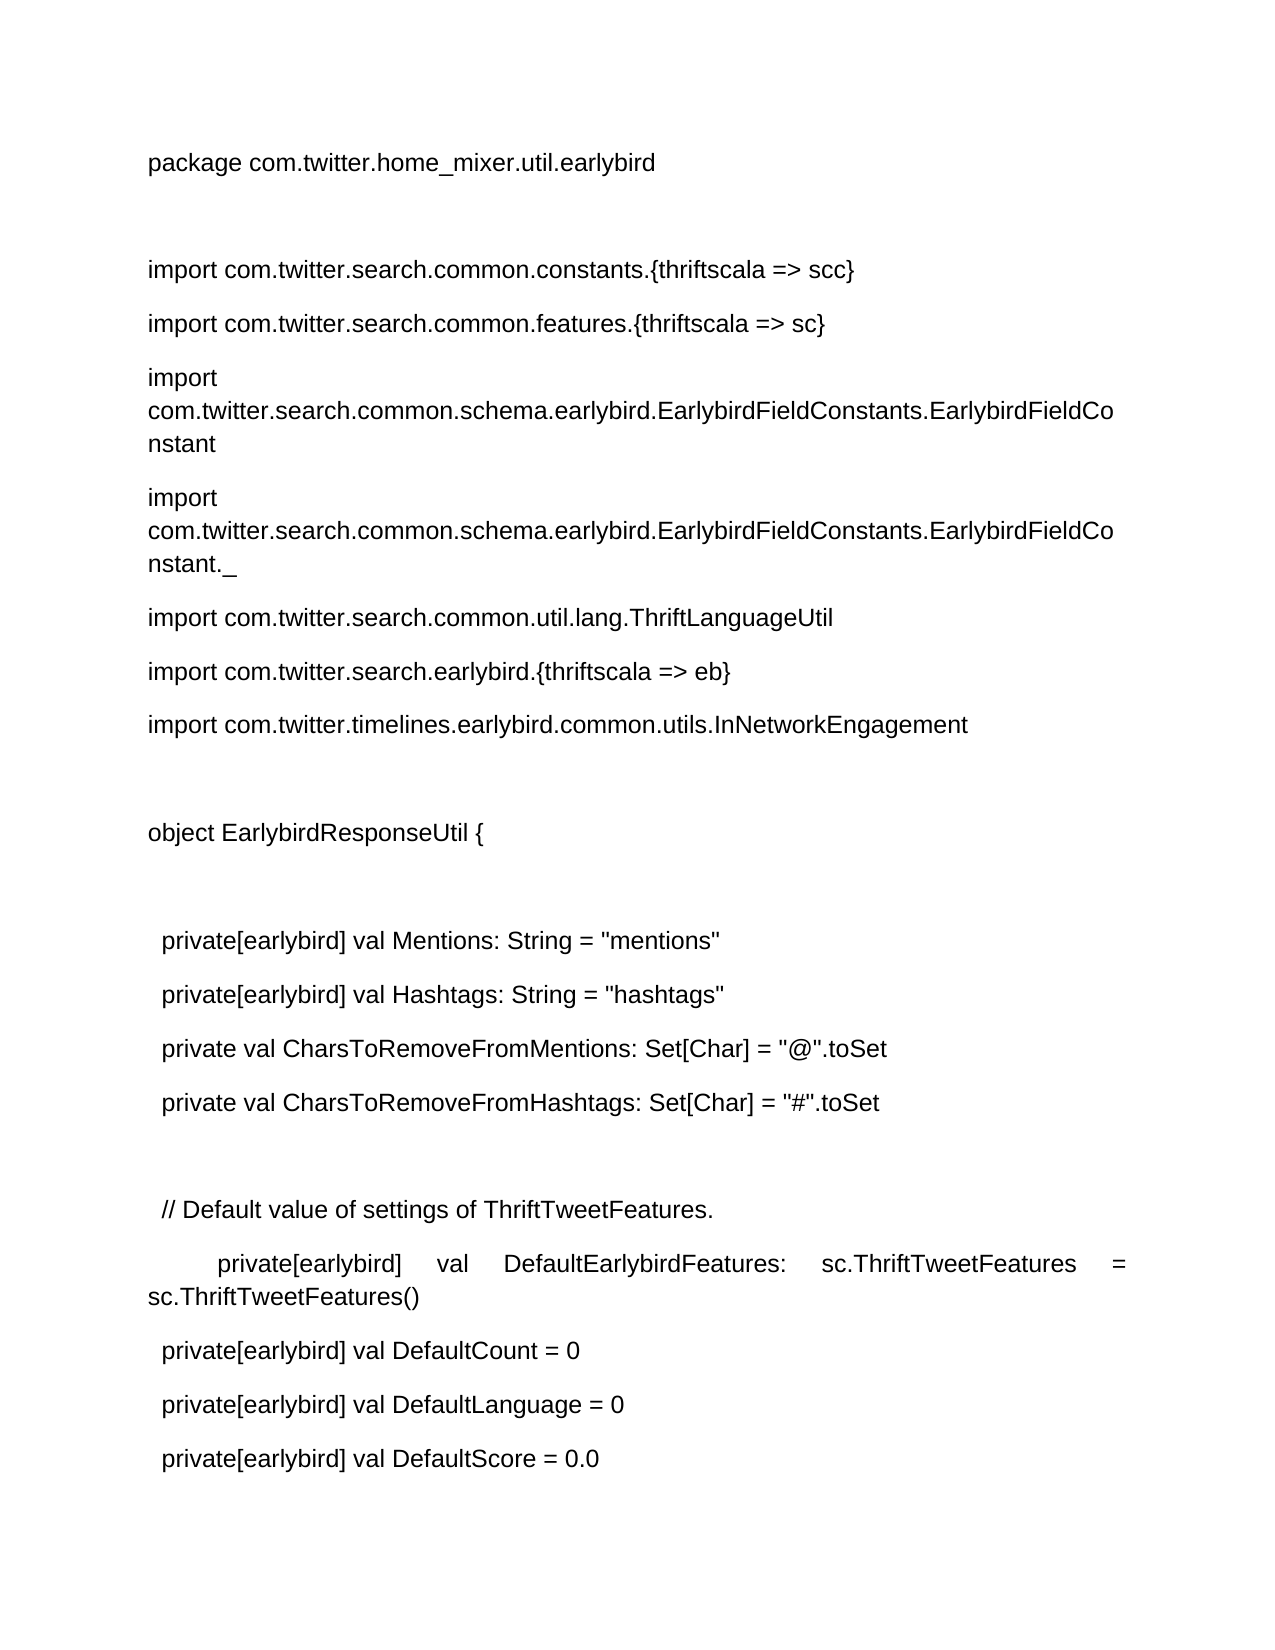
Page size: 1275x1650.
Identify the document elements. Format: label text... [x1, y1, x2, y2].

text object EarlybirdResponseUtil { [148, 818, 1127, 847]
text package com.twitter.home_mixer.util.earlybird [148, 148, 1127, 176]
text private[earlybird] val DefaultLanguage = 0 [148, 1390, 1127, 1418]
text private[earlybird] val DefaultCount = 0 [148, 1336, 1127, 1365]
text private[earlybird] val DefaultEarlybirdFeatures: sc.ThriftTweetFeatures = sc.ThriftTweetFeatures() [148, 1249, 1127, 1311]
text import com.twitter.timelines.earlybird.common.utils.InNetworkEngagement [148, 711, 1127, 739]
text private[earlybird] val Hashtags: String = "hashtags" [148, 980, 1127, 1008]
text import com.twitter.search.common.schema.earlybird.EarlybirdFieldConstants.EarlybirdFieldConstant [148, 363, 1127, 458]
text import com.twitter.search.earlybird.{thriftscala => eb} [148, 657, 1127, 685]
text import com.twitter.search.common.features.{thriftscala => sc} [148, 309, 1127, 338]
text import com.twitter.search.common.constants.{thriftscala => scc} [148, 255, 1127, 284]
text // Default value of settings of ThriftTweetFeatures. [148, 1195, 1127, 1224]
text import com.twitter.search.common.util.lang.ThriftLanguageUtil [148, 603, 1127, 632]
text private val CharsToRemoveFromHashtags: Set[Char] = "#".toSet [148, 1087, 1127, 1116]
text private[earlybird] val Mentions: String = "mentions" [148, 926, 1127, 955]
text import com.twitter.search.common.schema.earlybird.EarlybirdFieldConstants.EarlybirdFieldConstant._ [148, 483, 1127, 578]
text private val CharsToRemoveFromMentions: Set[Char] = "@".toSet [148, 1034, 1127, 1062]
text private[earlybird] val DefaultScore = 0.0 [148, 1444, 1127, 1472]
